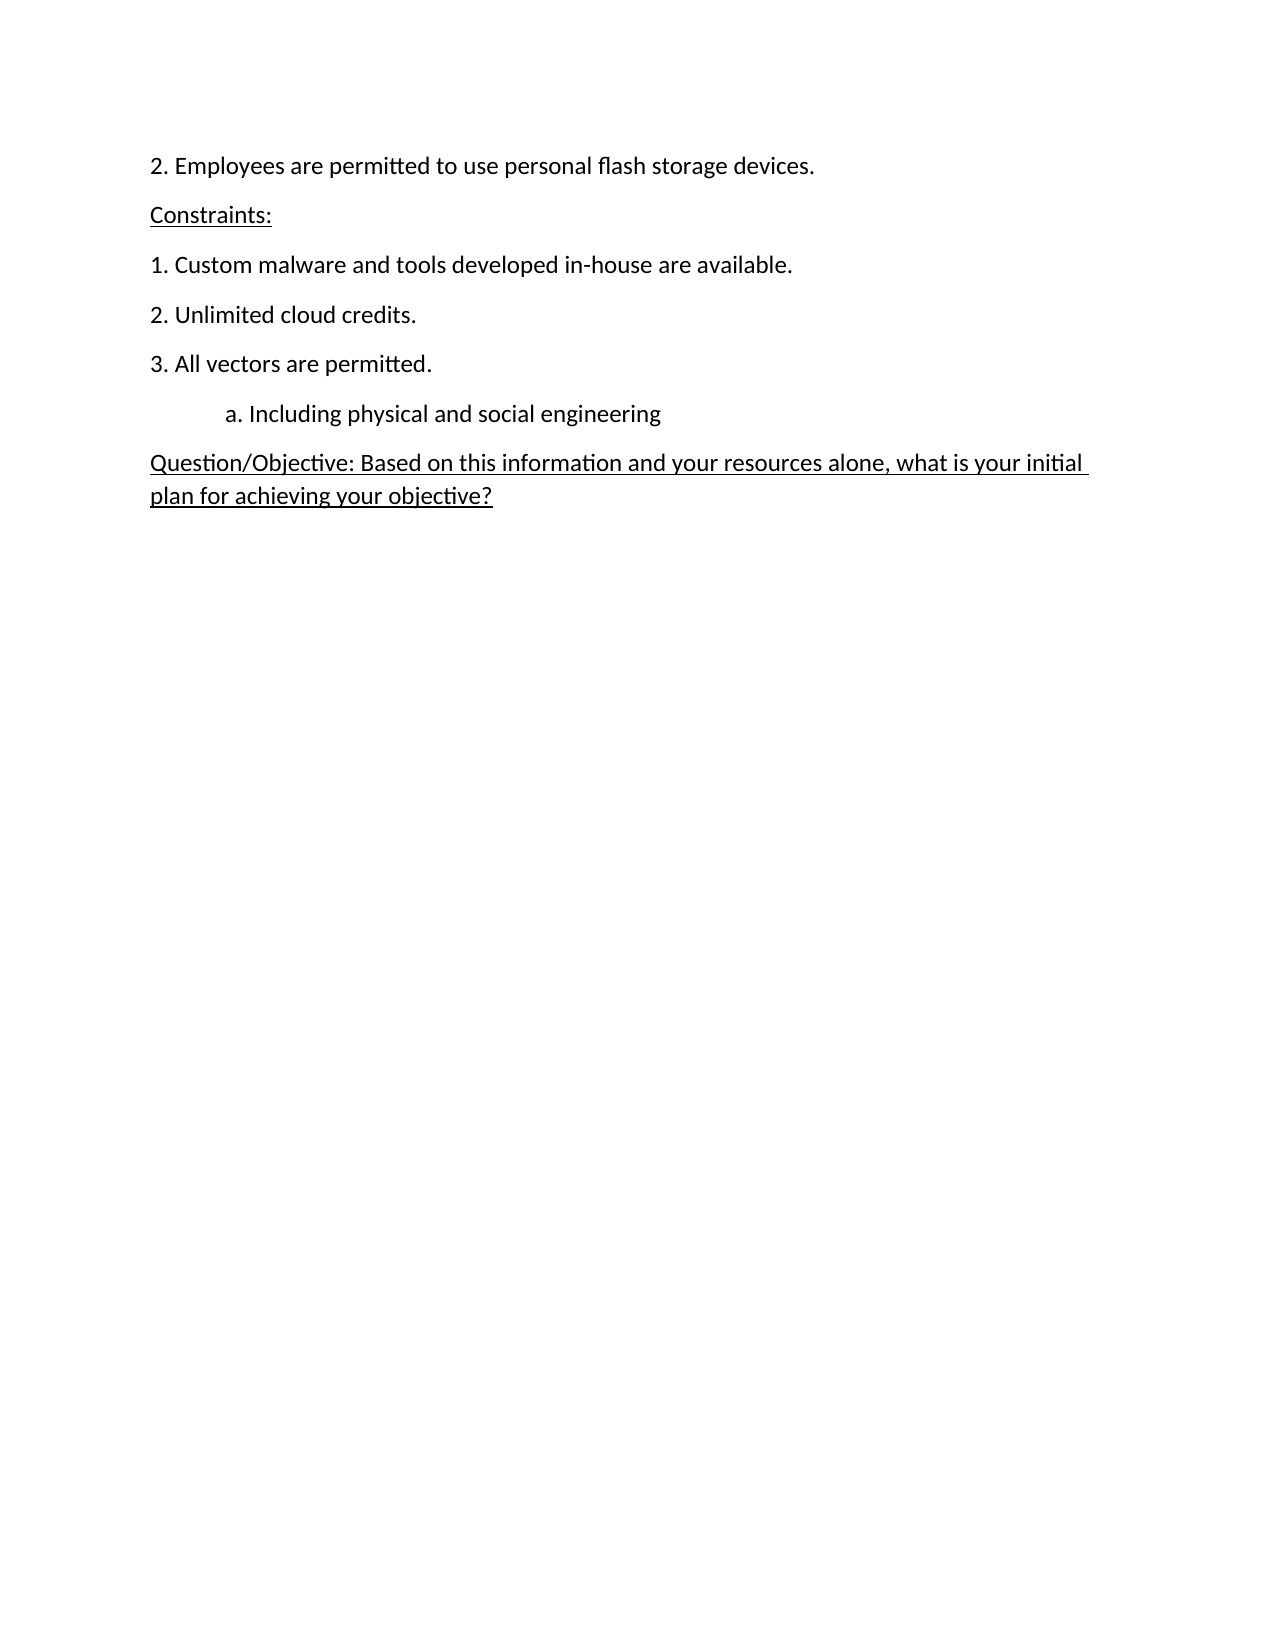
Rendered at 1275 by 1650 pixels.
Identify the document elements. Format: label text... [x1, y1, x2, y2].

text 2. Employees are permitted to use personal flash storage devices. [150, 150, 1125, 181]
text 1. Custom malware and tools developed in-house are available. [150, 249, 1125, 280]
text a. Including physical and social engineering [150, 398, 1125, 428]
text Constraints: [150, 199, 1125, 230]
text Question/Objective: Based on this information and your resources alone, what is your initial plan for achieving your objective? [150, 447, 1125, 511]
text 3. All vectors are permitted. [150, 348, 1125, 379]
text 2. Unlimited cloud credits. [150, 299, 1125, 329]
